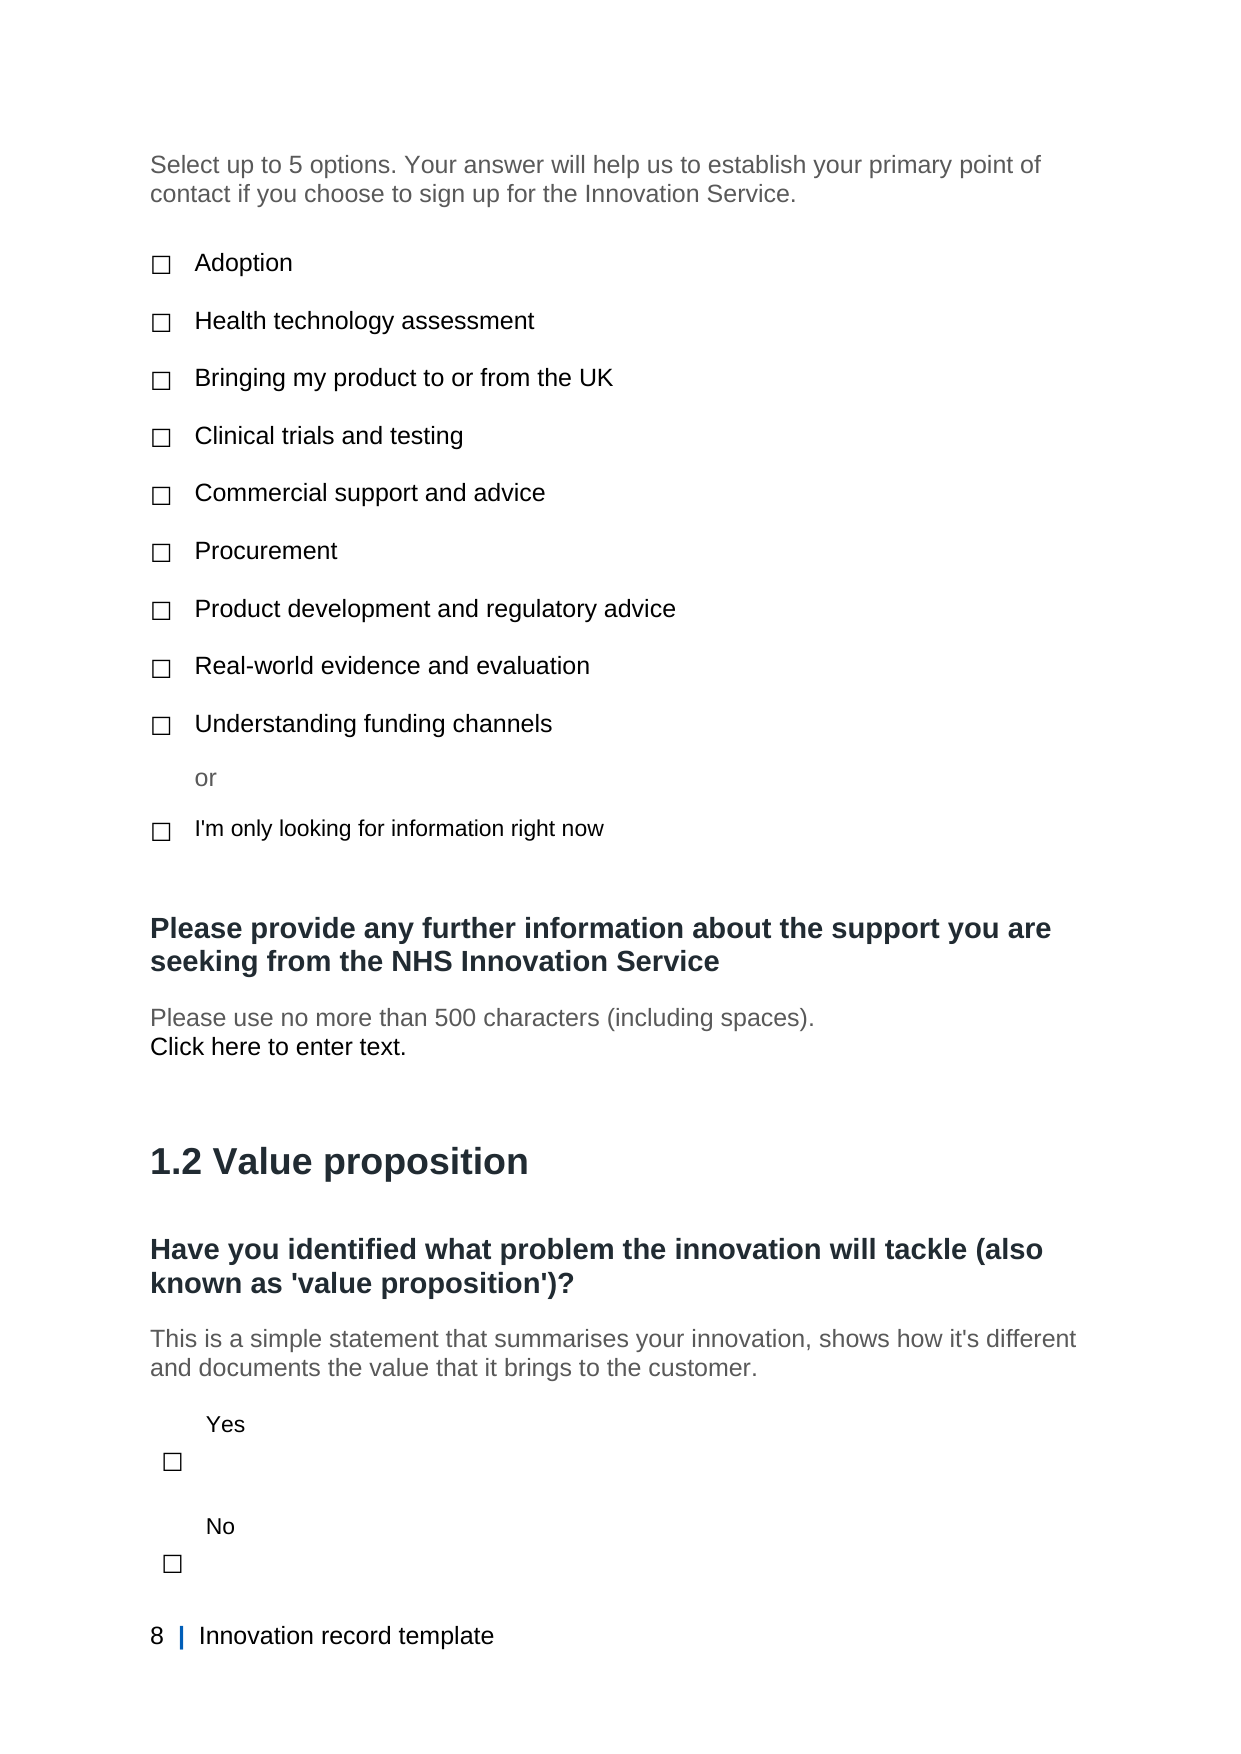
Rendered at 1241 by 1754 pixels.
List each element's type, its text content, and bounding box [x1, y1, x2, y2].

table_header [150, 236, 194, 294]
table_cell Clinical trials and testing [194, 409, 1090, 467]
text Select up to 5 options. Your answer will help us to establish your primary point of contact if you choose to sign up for the Innovation Service. [150, 150, 1090, 207]
table_header Yes [194, 1411, 1090, 1513]
table_cell Procurement [194, 524, 1090, 582]
table_cell [150, 294, 194, 351]
subtitle Have you identified what problem the innovation will tackle (also known as 'value proposition')? [150, 1232, 1090, 1299]
text Please use no more than 500 characters (including spaces). [150, 1003, 1090, 1032]
table_header [150, 1411, 194, 1513]
table_cell [150, 409, 194, 467]
table_cell Real-world evidence and evaluation [194, 640, 1090, 697]
table_header [150, 803, 194, 861]
table_cell [150, 524, 194, 582]
table_cell Commercial support and advice [194, 467, 1090, 524]
table_cell Understanding funding channels or [194, 697, 1090, 803]
table_header I'm only looking for information right now [194, 803, 1090, 861]
table_cell Product development and regulatory advice [194, 582, 1090, 639]
table_cell [150, 697, 194, 803]
table_cell Health technology assessment [194, 294, 1090, 351]
table_header Adoption [194, 236, 1090, 294]
table_cell [150, 351, 194, 409]
table_cell [150, 640, 194, 697]
table_cell No [194, 1513, 1090, 1581]
table_cell [150, 1513, 194, 1581]
table_cell [150, 467, 194, 524]
table_cell [150, 582, 194, 639]
subtitle Please provide any further information about the support you are seeking from the NHS Innovation Service [150, 911, 1090, 978]
text This is a simple statement that summarises your innovation, shows how it's different and documents the value that it brings to the customer. [150, 1324, 1090, 1382]
table_cell Bringing my product to or from the UK [194, 351, 1090, 409]
subtitle 1.2 Value proposition [150, 1139, 1090, 1182]
